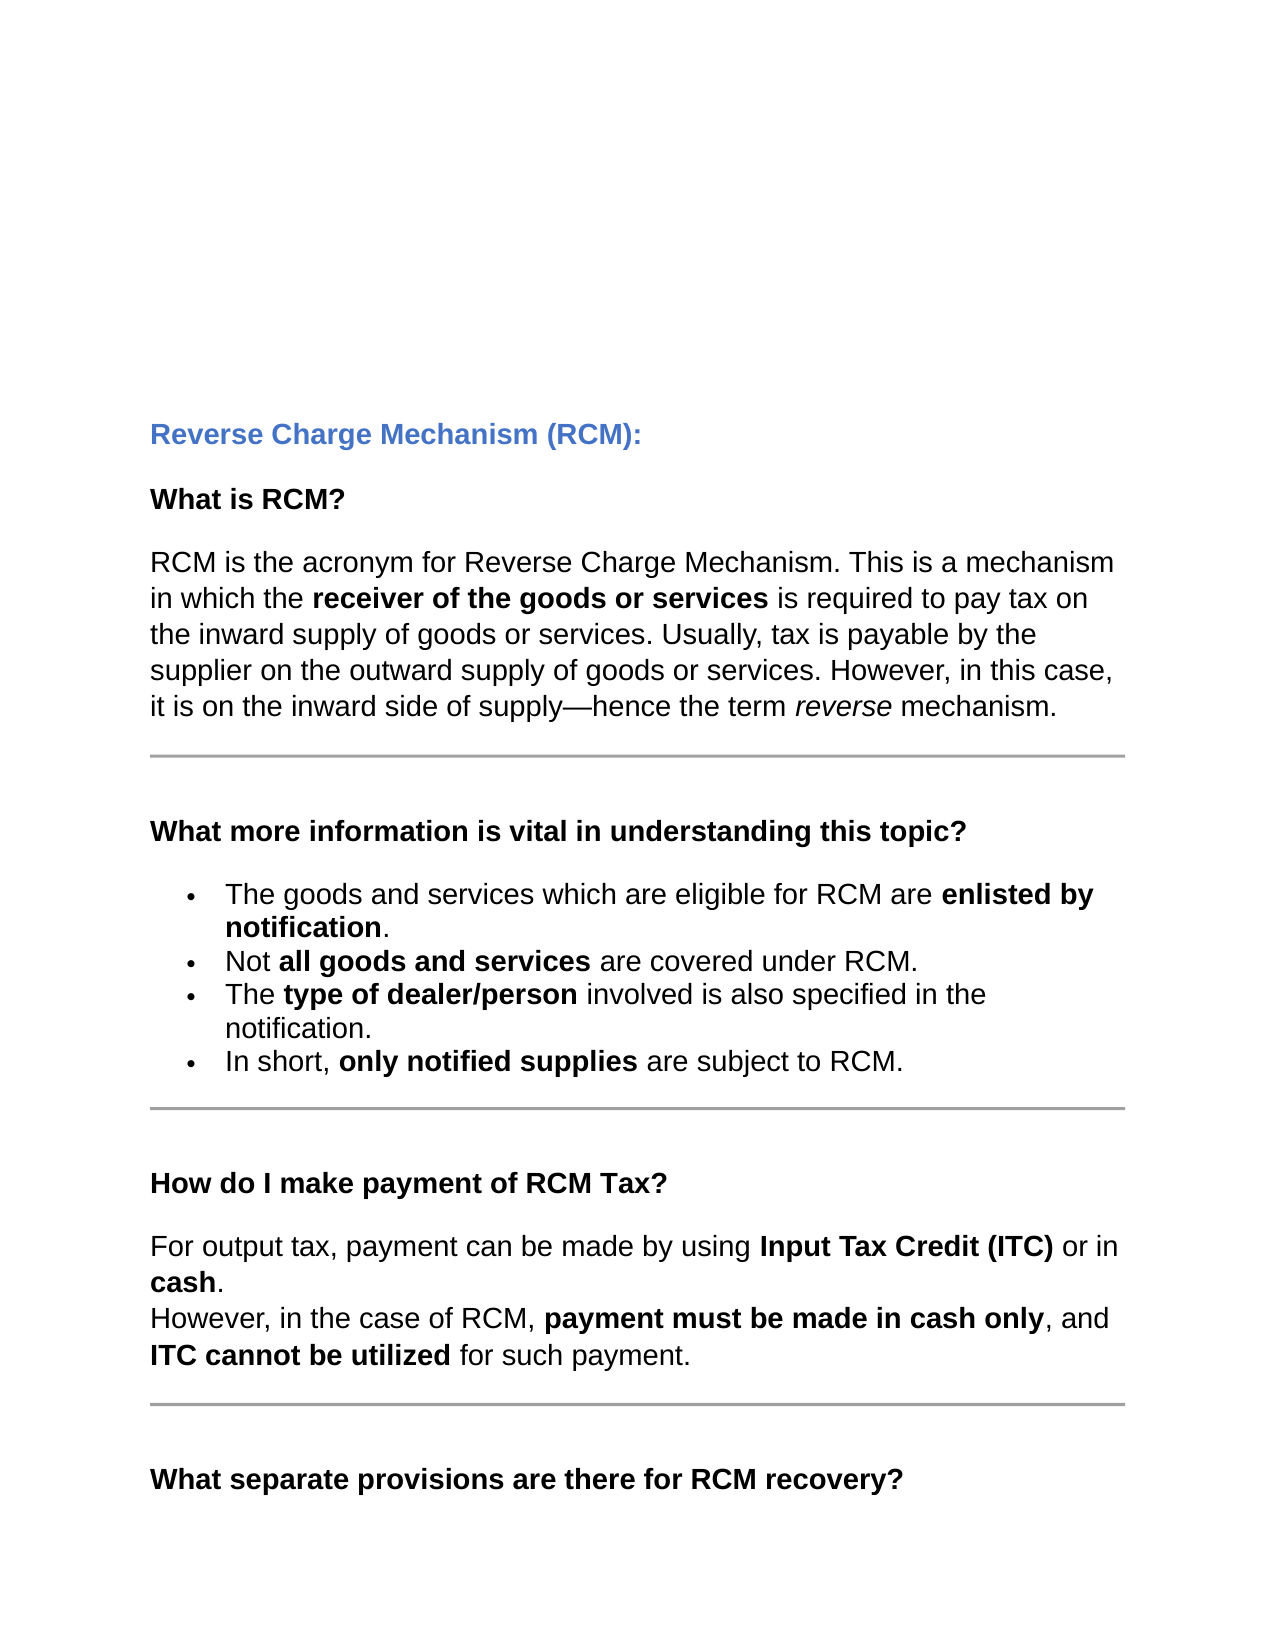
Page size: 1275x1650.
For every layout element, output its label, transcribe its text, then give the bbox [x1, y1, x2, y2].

subtitle What is RCM? [150, 482, 1125, 516]
text RCM is the acronym for Reverse Charge Mechanism. This is a mechanism in which the receiver of the goods or services is required to pay tax on the inward supply of goods or services. Usually, tax is payable by the supplier on the outward supply of goods or services. However, in this case, it is on the inward side of supply—hence the term reverse mechanism. [150, 545, 1125, 723]
list The type of dealer/person involved is also specified in the notification. [187, 977, 1125, 1044]
text For output tax, payment can be made by using Input Tax Credit (ITC) or in cash. However, in the case of RCM, payment must be made in cash only, and ITC cannot be utilized for such payment. [150, 1229, 1125, 1371]
list Not all goods and services are covered under RCM. [187, 944, 1125, 977]
subtitle How do I make payment of RCM Tax? [150, 1166, 1125, 1200]
subtitle What more information is vital in understanding this topic? [150, 814, 1125, 847]
list In short, only notified supplies are subject to RCM. [187, 1044, 1125, 1078]
subtitle Reverse Charge Mechanism (RCM): [150, 417, 1125, 450]
list The goods and services which are eligible for RCM are enlisted by notification. [187, 877, 1125, 944]
subtitle What separate provisions are there for RCM recovery? [150, 1462, 1125, 1496]
